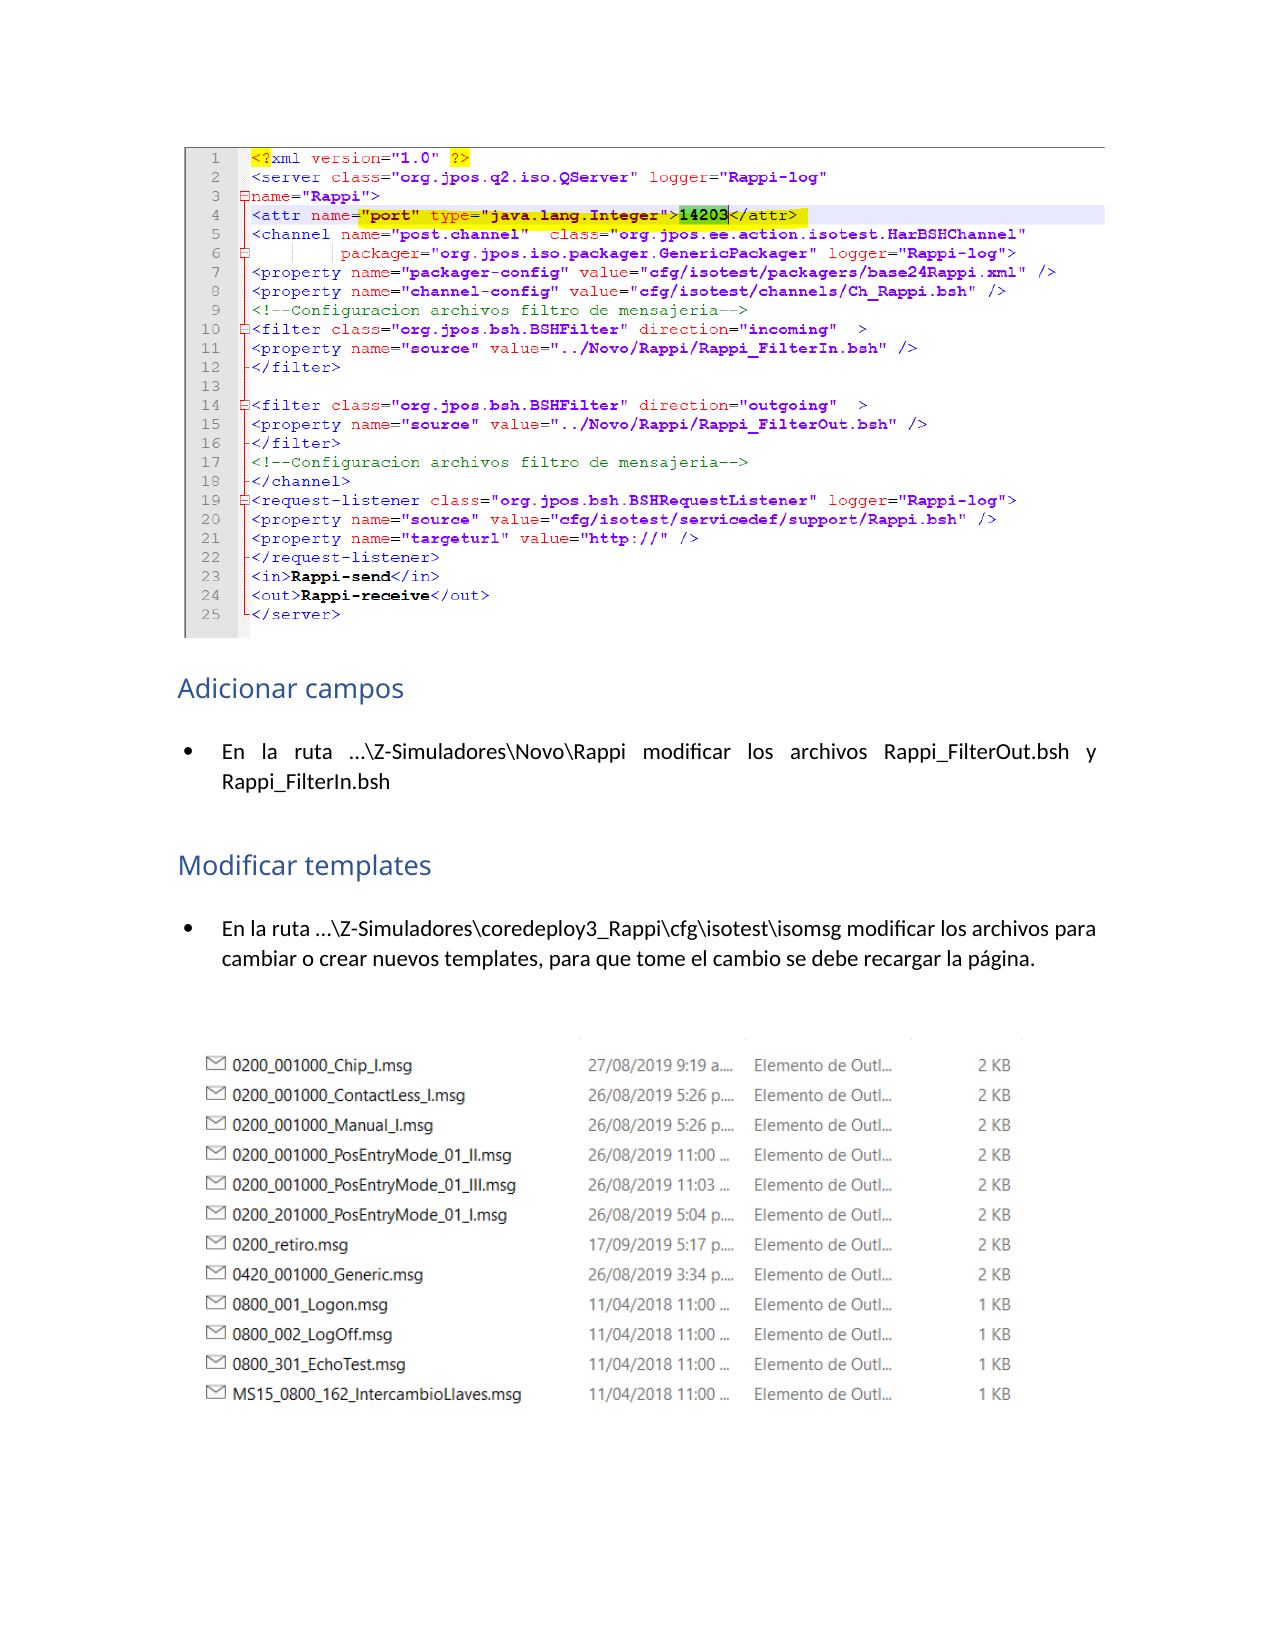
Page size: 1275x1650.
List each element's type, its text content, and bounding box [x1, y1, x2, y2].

picture [184, 147, 1105, 638]
picture [184, 1038, 1105, 1441]
list En la ruta …\Z-Simuladores\coredeploy3_Rappi\cfg\isotest\isomsg modificar los archivos para cambiar o crear nuevos templates, para que tome el cambio se debe recargar la página. [184, 914, 1098, 973]
list En la ruta …\Z-Simuladores\Novo\Rappi modificar los archivos Rappi_FilterOut.bsh y Rappi_FilterIn.bsh [184, 737, 1098, 796]
subtitle Modificar templates [177, 847, 1098, 883]
subtitle Adicionar campos [177, 669, 1098, 706]
